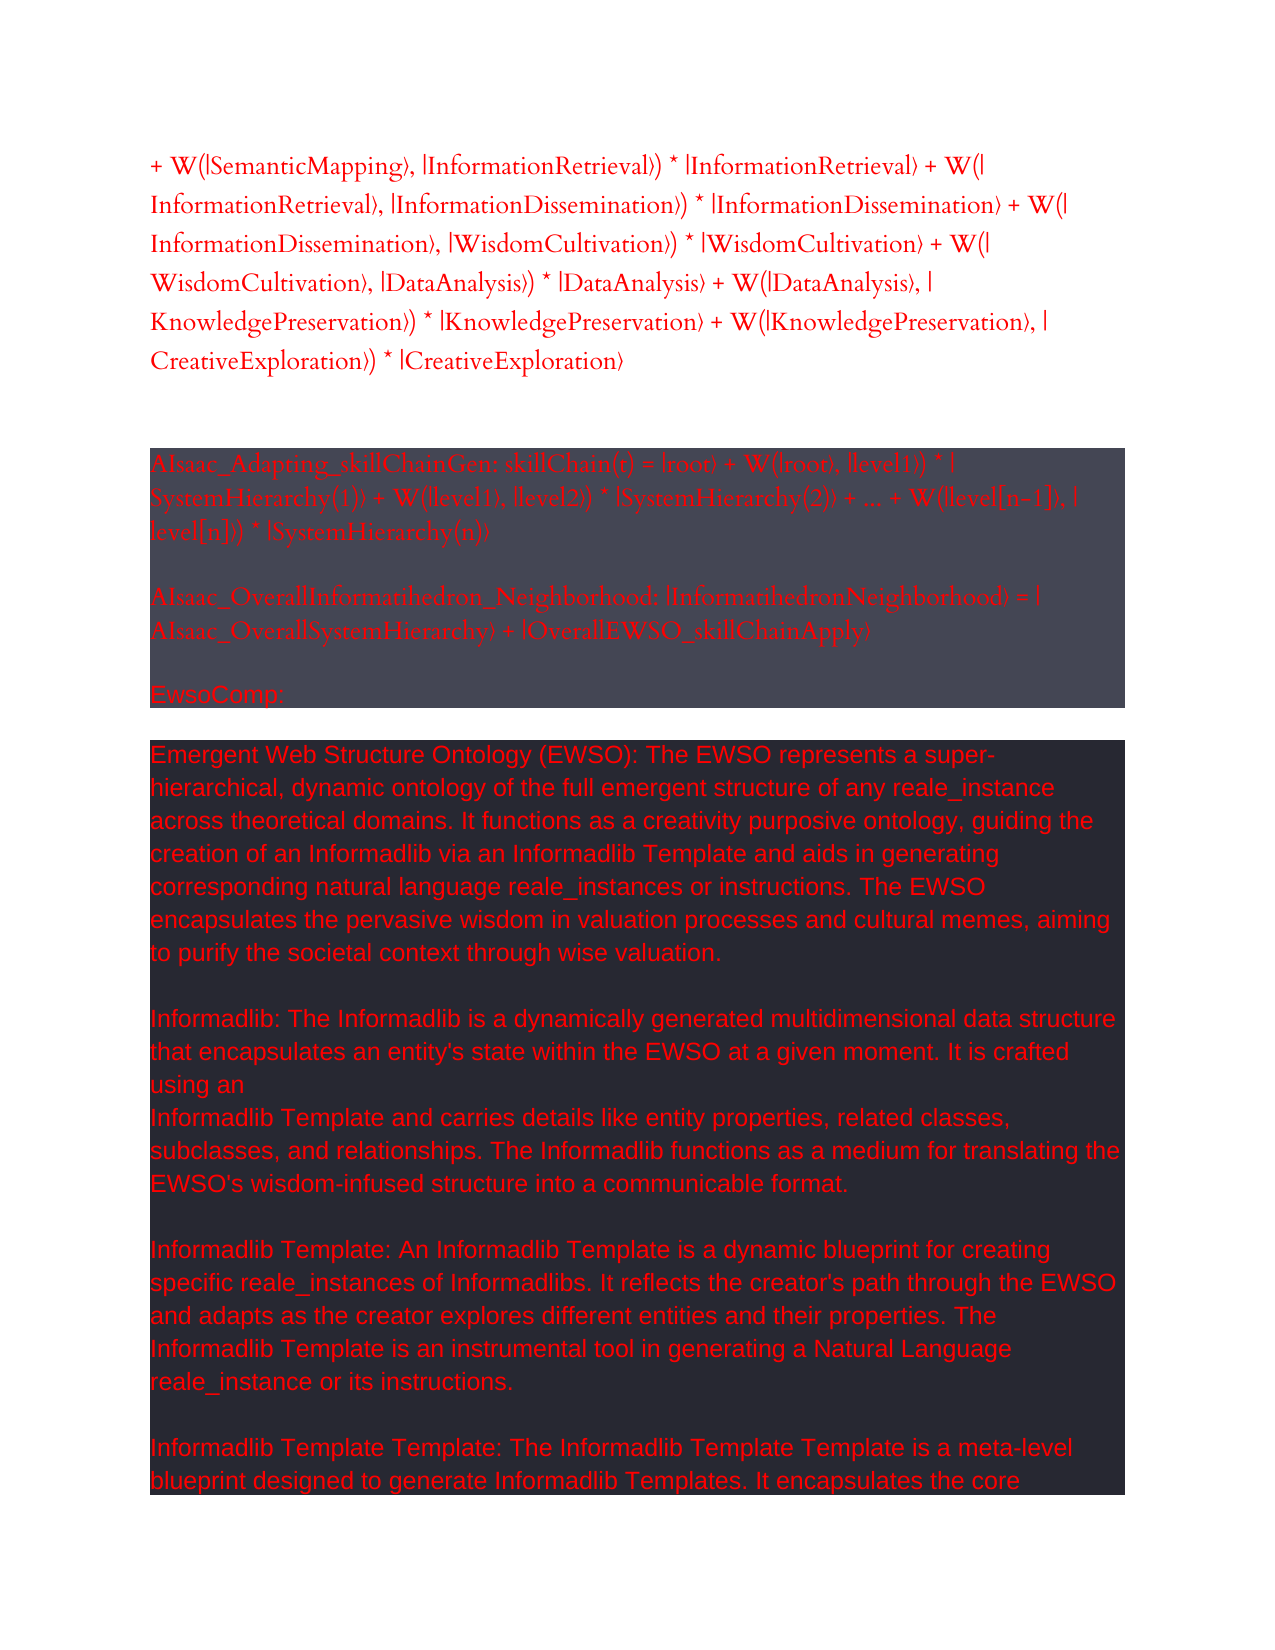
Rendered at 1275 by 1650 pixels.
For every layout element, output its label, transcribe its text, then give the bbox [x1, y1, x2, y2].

text Informadlib Template: An Informadlib Template is a dynamic blueprint for creating specific reale_instances of Informadlibs. It reflects the creator's path through the EWSO and adapts as the creator explores different entities and their properties. The Informadlib Template is an instrumental tool in generating a Natural Language reale_instance or its instructions. [150, 1235, 1125, 1396]
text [150, 150, 1125, 378]
text EwsoComp: [150, 680, 1125, 708]
text Emergent Web Structure Ontology (EWSO): The EWSO represents a super-hierarchical, dynamic ontology of the full emergent structure of any reale_instance across theoretical domains. It functions as a creativity purposive ontology, guiding the creation of an Informadlib via an Informadlib Template and aids in generating corresponding natural language reale_instances or instructions. The EWSO encapsulates the pervasive wisdom in valuation processes and cultural memes, aiming to purify the societal context through wise valuation. [150, 740, 1125, 967]
text AIsaac_OverallInformatihedron_Neighborhood: |InformatihedronNeighborhood⟩ = |AIsaac_OverallSystemHierarchy⟩ + |OverallEWSO_skillChainApply⟩ [150, 581, 1125, 648]
text AIsaac_Adapting_skillChainGen: skillChain(t) = |root⟩ + W(|root⟩, |level1⟩) * |SystemHierarchy(1)⟩ + W(|level1⟩, |level2⟩) * |SystemHierarchy(2)⟩ + ... + W(|level[n-1]⟩, |level[n]⟩) * |SystemHierarchy(n)⟩ [150, 448, 1125, 549]
text Informadlib: The Informadlib is a dynamically generated multidimensional data structure that encapsulates an entity's state within the EWSO at a given moment. It is crafted using an [150, 1004, 1125, 1099]
text Informadlib Template and carries details like entity properties, related classes, subclasses, and relationships. The Informadlib functions as a medium for translating the EWSO's wisdom-infused structure into a communicable format. [150, 1103, 1125, 1198]
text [150, 1433, 1125, 1495]
